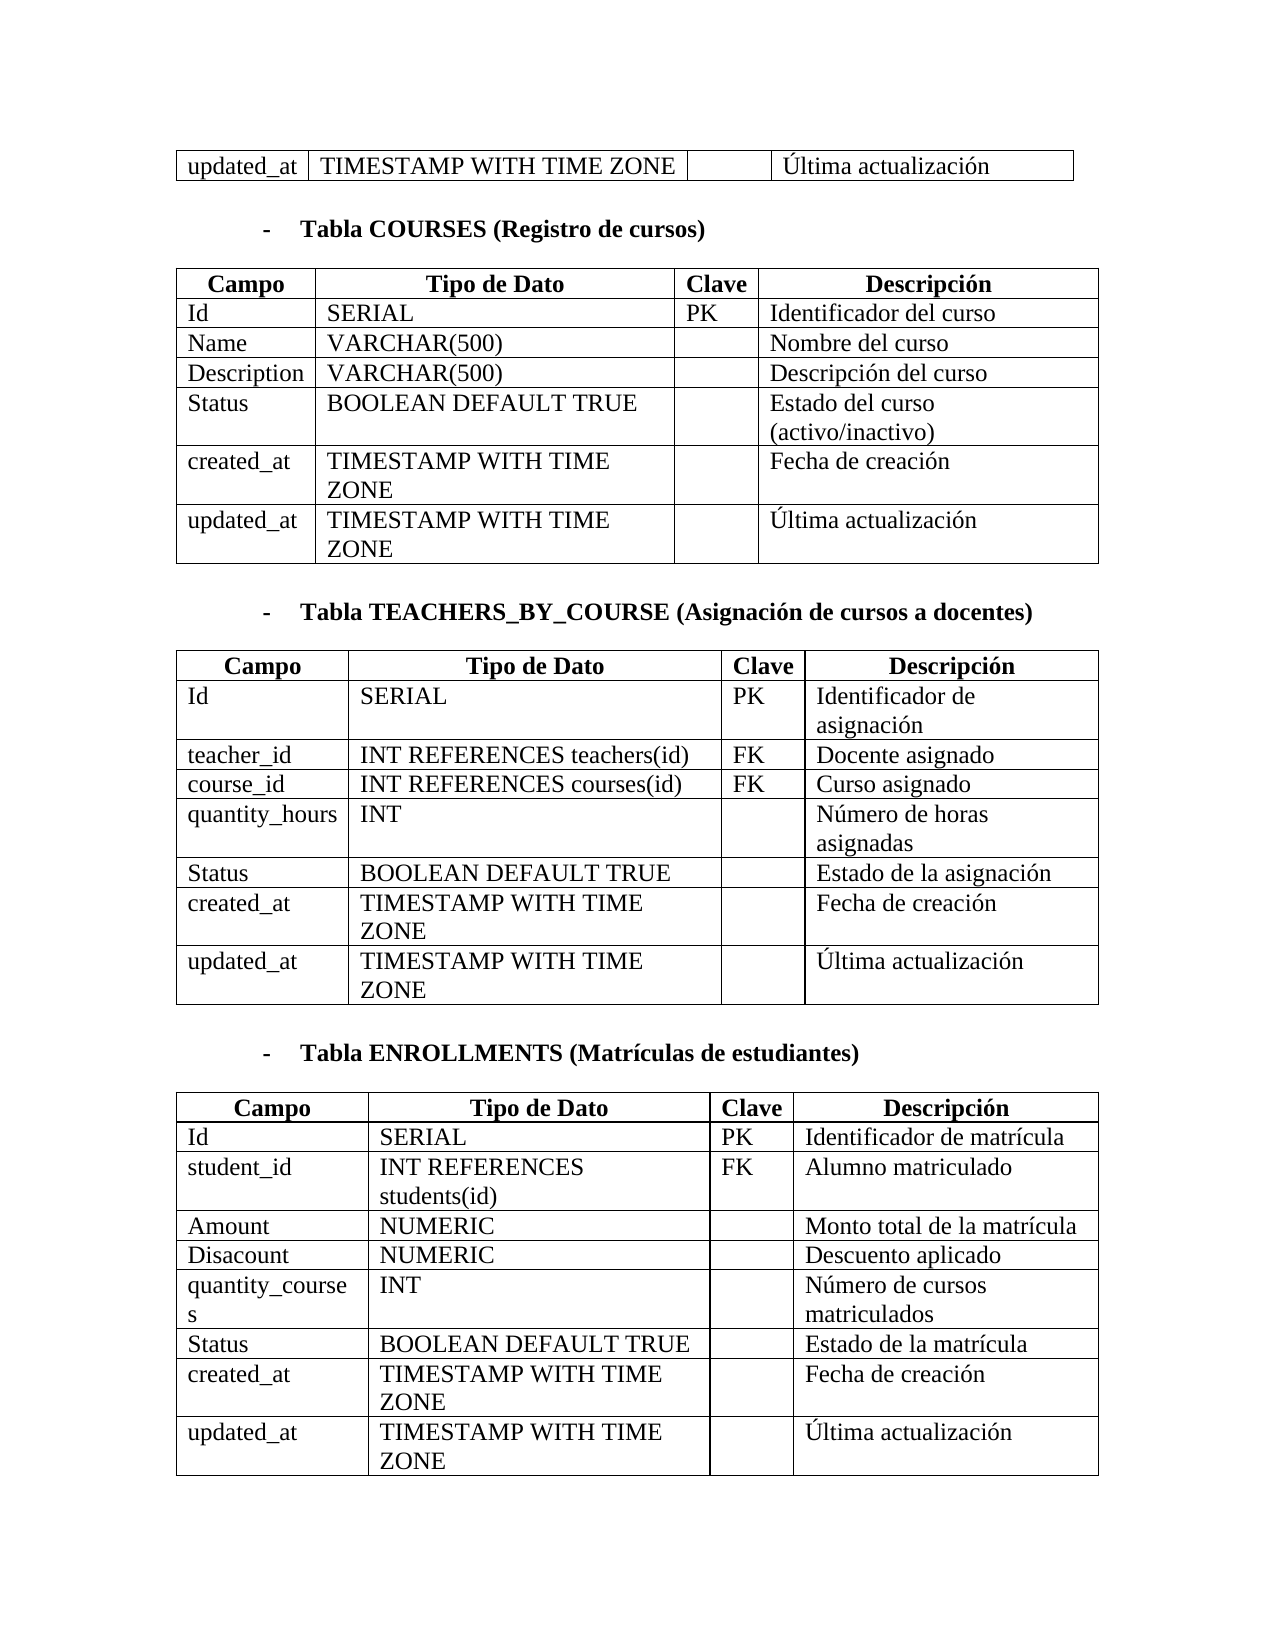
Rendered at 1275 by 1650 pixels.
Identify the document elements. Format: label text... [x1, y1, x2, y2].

table_cell Curso asignado [806, 770, 1098, 798]
table_header Descripción [794, 1093, 1098, 1121]
table_cell BOOLEAN DEFAULT TRUE [316, 388, 674, 445]
table_cell updated_at [177, 946, 348, 1004]
table_cell INT [349, 799, 721, 857]
table_cell TIMESTAMP WITH TIME ZONE [316, 505, 674, 562]
table_cell TIMESTAMP WITH TIME ZONE [369, 1417, 709, 1475]
table_cell course_id [177, 770, 348, 798]
table_header Tipo de Dato [369, 1093, 709, 1121]
table_header Campo [177, 651, 348, 680]
table_cell [722, 858, 804, 887]
table_cell PK [711, 1123, 793, 1151]
table_cell NUMERIC [369, 1211, 709, 1239]
list Tabla TEACHERS_BY_COURSE (Asignación de cursos a docentes) [262, 597, 1087, 625]
table_cell BOOLEAN DEFAULT TRUE [369, 1329, 709, 1358]
table_cell Identificador de asignación [806, 681, 1098, 739]
table_cell [675, 446, 758, 504]
table_cell Disacount [177, 1241, 368, 1269]
table_cell Última actualización [759, 505, 1098, 562]
table_cell SERIAL [349, 681, 721, 739]
table_cell INT REFERENCES teachers(id) [349, 740, 721, 768]
table_cell INT [369, 1270, 709, 1328]
table_cell quantity_hours [177, 799, 348, 857]
table_cell TIMESTAMP WITH TIME ZONE [316, 446, 674, 504]
table_cell [722, 799, 804, 857]
table_cell INT REFERENCES students(id) [369, 1152, 709, 1210]
table_cell [675, 388, 758, 445]
table_cell Description [177, 358, 315, 387]
table_cell Name [177, 328, 315, 357]
table_cell Id [177, 681, 348, 739]
table_cell Descripción del curso [759, 358, 1098, 387]
table_cell Nombre del curso [759, 328, 1098, 357]
table_cell Número de horas asignadas [806, 799, 1098, 857]
table_cell Fecha de creación [806, 888, 1098, 945]
table_header Tipo de Dato [316, 269, 674, 297]
table_cell PK [675, 299, 758, 327]
table_header Campo [177, 269, 315, 297]
table_cell [675, 358, 758, 387]
table_cell created_at [177, 1359, 368, 1416]
table_header Campo [177, 1093, 368, 1121]
table_cell TIMESTAMP WITH TIME ZONE [349, 888, 721, 945]
table_cell [688, 151, 771, 180]
table_cell Estado del curso (activo/inactivo) [759, 388, 1098, 445]
table_cell Id [177, 299, 315, 327]
table_cell SERIAL [369, 1123, 709, 1151]
table_cell Identificador de matrícula [794, 1123, 1098, 1151]
table_header Tipo de Dato [349, 651, 721, 680]
table_cell [711, 1417, 793, 1475]
table_cell Amount [177, 1211, 368, 1239]
table_cell Id [177, 1123, 368, 1151]
table_cell FK [711, 1152, 793, 1210]
table_cell student_id [177, 1152, 368, 1210]
table_cell INT REFERENCES courses(id) [349, 770, 721, 798]
table_cell VARCHAR(500) [316, 328, 674, 357]
table_cell [711, 1241, 793, 1269]
table_cell updated_at [177, 1417, 368, 1475]
table_cell Monto total de la matrícula [794, 1211, 1098, 1239]
table_cell created_at [177, 888, 348, 945]
table_cell VARCHAR(500) [316, 358, 674, 387]
table_header Descripción [759, 269, 1098, 297]
table_header Clave [722, 651, 804, 680]
table_cell [711, 1329, 793, 1358]
table_cell TIMESTAMP WITH TIME ZONE [349, 946, 721, 1004]
list Tabla COURSES (Registro de cursos) [262, 214, 1087, 243]
table_cell PK [722, 681, 804, 739]
table_cell Status [177, 388, 315, 445]
table_cell updated_at [177, 505, 315, 562]
table_cell BOOLEAN DEFAULT TRUE [349, 858, 721, 887]
table_cell [711, 1270, 793, 1328]
table_cell Número de cursos matriculados [794, 1270, 1098, 1328]
table_cell Última actualización [794, 1417, 1098, 1475]
table_cell Alumno matriculado [794, 1152, 1098, 1210]
table_cell [711, 1211, 793, 1239]
table_cell Identificador del curso [759, 299, 1098, 327]
table_cell Descuento aplicado [794, 1241, 1098, 1269]
table_header Clave [711, 1093, 793, 1121]
table_cell Status [177, 858, 348, 887]
table_cell NUMERIC [369, 1241, 709, 1269]
table_cell FK [722, 740, 804, 768]
table_cell Fecha de creación [794, 1359, 1098, 1416]
table_cell [722, 946, 804, 1004]
table_cell SERIAL [316, 299, 674, 327]
table_cell Estado de la asignación [806, 858, 1098, 887]
table_cell [722, 888, 804, 945]
table_cell FK [722, 770, 804, 798]
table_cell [309, 151, 687, 180]
list Tabla ENROLLMENTS (Matrículas de estudiantes) [262, 1038, 1087, 1067]
table_cell Última actualización [772, 151, 1073, 180]
table_cell Estado de la matrícula [794, 1329, 1098, 1358]
table_cell quantity_courses [177, 1270, 368, 1328]
table_header Clave [675, 269, 758, 297]
table_cell [675, 505, 758, 562]
table_header Descripción [806, 651, 1098, 680]
table_cell TIMESTAMP WITH TIME ZONE [369, 1359, 709, 1416]
table_cell Última actualización [806, 946, 1098, 1004]
table_cell teacher_id [177, 740, 348, 768]
table_cell Docente asignado [806, 740, 1098, 768]
table_cell updated_at [177, 151, 308, 180]
table_cell Fecha de creación [759, 446, 1098, 504]
table_cell Status [177, 1329, 368, 1358]
table_cell [675, 328, 758, 357]
table_cell created_at [177, 446, 315, 504]
table_cell [711, 1359, 793, 1416]
